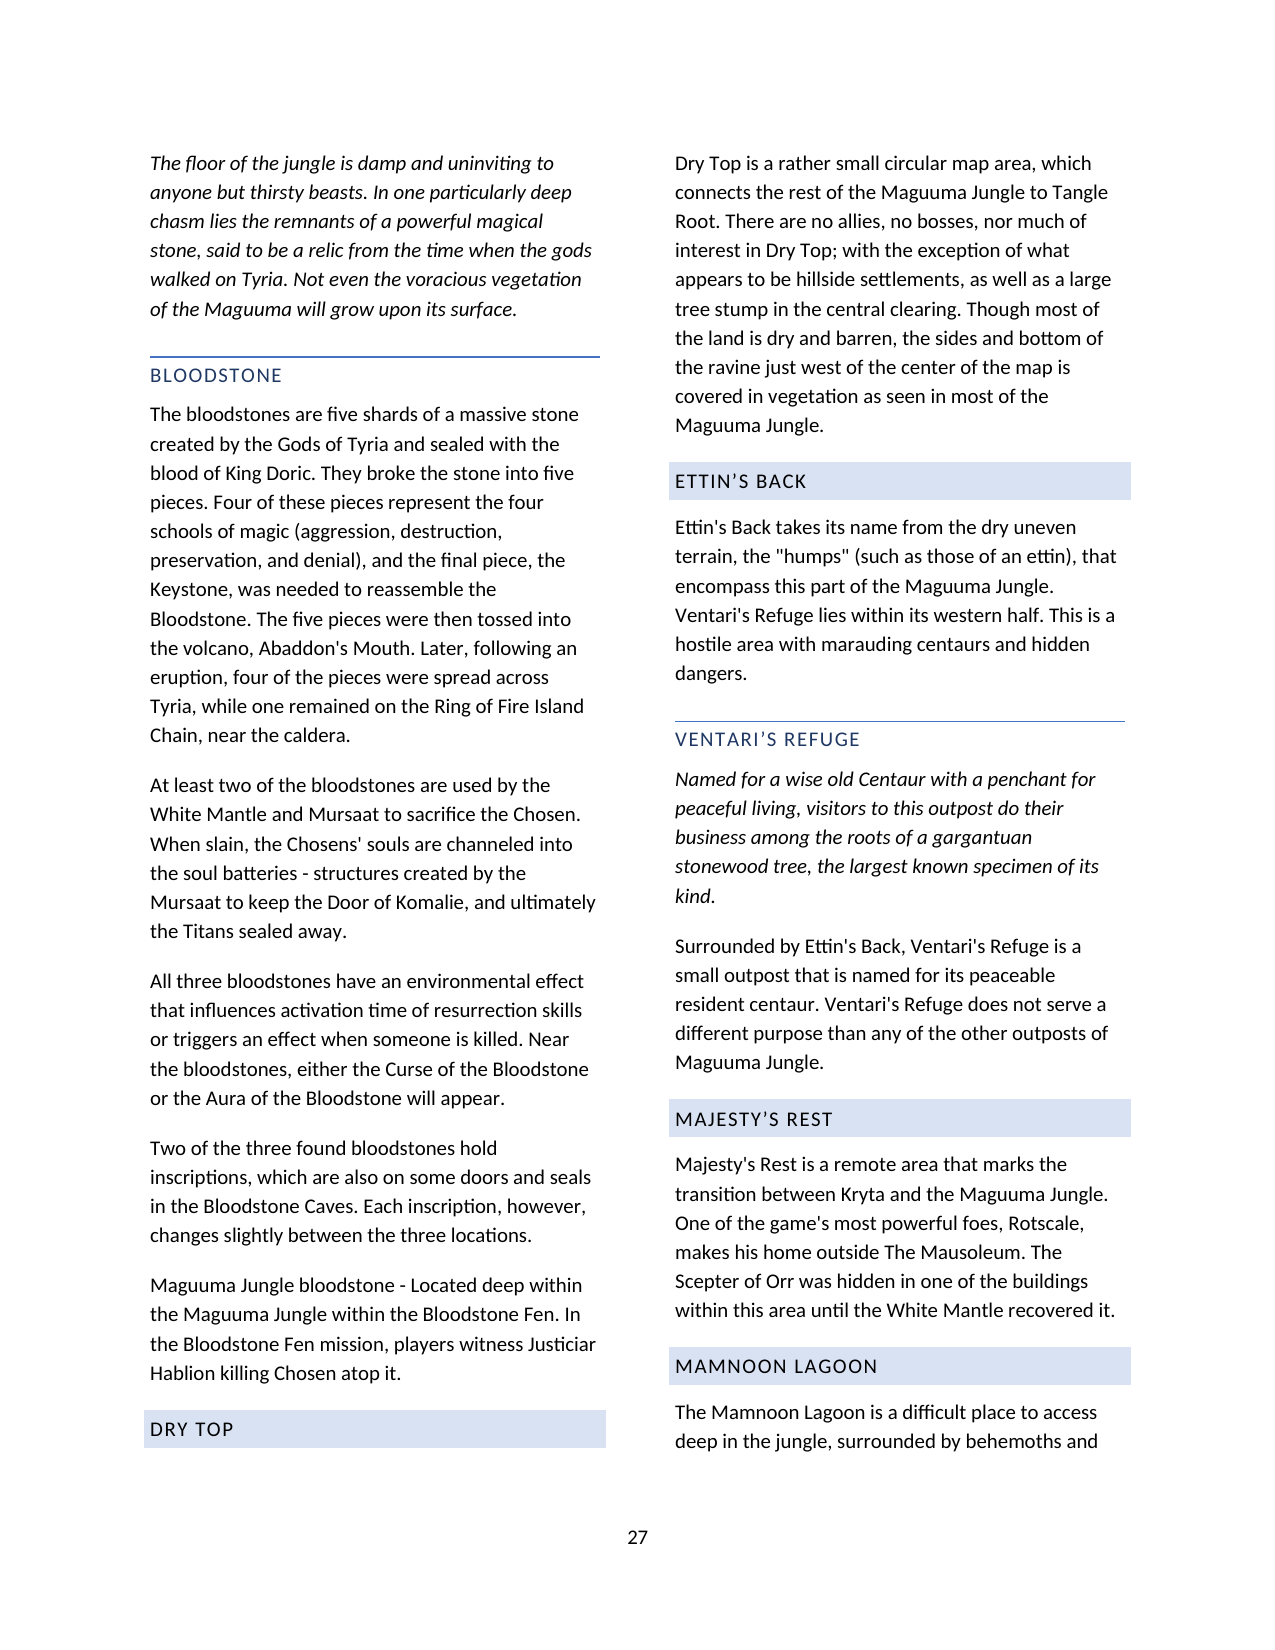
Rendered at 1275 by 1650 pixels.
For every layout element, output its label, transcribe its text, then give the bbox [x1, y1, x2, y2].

subtitle Dry Top [150, 1416, 600, 1442]
subtitle Bloodstone [150, 358, 600, 387]
text Majesty's Rest is a remote area that marks the transition between Kryta and the Maguuma Jungle. One of the game's most powerful foes, Rotscale, makes his home outside The Mausoleum. The Scepter of Orr was hidden in one of the buildings within this area until the White Mantle recovered it. [675, 1152, 1125, 1323]
text At least two of the bloodstones are used by the White Mantle and Mursaat to sacrifice the Chosen. When slain, the Chosens' souls are channeled into the soul batteries - structures created by the Mursaat to keep the Door of Komalie, and ultimately the Titans sealed away. [150, 772, 600, 944]
text All three bloodstones have an environmental effect that influences activation time of resurrection skills or triggers an effect when someone is killed. Near the bloodstones, either the Curse of the Bloodstone or the Aura of the Bloodstone will appear. [150, 968, 600, 1110]
subtitle Ettin’s Back [675, 469, 1125, 494]
text The floor of the jungle is damp and uninviting to anyone but thirsty beasts. In one particularly deep chasm lies the remnants of a powerful magical stone, said to be a relic from the time when the gods walked on Tyria. Not even the voracious vegetation of the Maguuma will grow upon its surface. [150, 150, 600, 321]
text Two of the three found bloodstones hold inscriptions, which are also on some doors and seals in the Bloodstone Caves. Each inscription, however, changes slightly between the three locations. [150, 1135, 600, 1248]
text Ettin's Back takes its name from the dry uneven terrain, the "humps" (such as those of an ettin), that encompass this part of the Maguuma Jungle. Ventari's Refuge lies within its western half. This is a hostile area with marauding centaurs and hidden dangers. [675, 514, 1125, 686]
text The bloodstones are five shards of a massive stone created by the Gods of Tyria and sealed with the blood of King Doric. They broke the stone into five pieces. Four of these pieces represent the four schools of magic (aggression, destruction, preservation, and denial), and the final piece, the Keystone, was needed to reassemble the Bloodstone. The five pieces were then tossed into the volcano, Abaddon's Mouth. Later, following an eruption, four of the pieces were spread across Tyria, while one remained on the Ring of Fire Island Chain, near the caldera. [150, 402, 600, 748]
text Dry Top is a rather small circular map area, which connects the rest of the Maguuma Jungle to Tangle Root. There are no allies, no bosses, nor much of interest in Dry Top; with the exception of what appears to be hillside settlements, as well as a large tree stump in the central clearing. Though most of the land is dry and barren, the sides and bottom of the ravine just west of the center of the map is covered in vegetation as seen in most of the Maguuma Jungle. [675, 150, 1125, 438]
text Surrounded by Ettin's Back, Ventari's Refuge is a small outpost that is named for its peaceable resident centaur. Ventari's Refuge does not serve a different purpose than any of the other outposts of Maguuma Jungle. [675, 933, 1125, 1075]
text Maguuma Jungle bloodstone - Located deep within the Maguuma Jungle within the Bloodstone Fen. In the Bloodstone Fen mission, players witness Justiciar Hablion killing Chosen atop it. [150, 1272, 600, 1385]
subtitle Majesty’s Rest [675, 1106, 1125, 1131]
subtitle Mamnoon Lagoon [675, 1354, 1125, 1379]
subtitle Ventari’s Refuge [675, 722, 1125, 752]
text Named for a wise old Centaur with a penchant for peaceful living, visitors to this outpost do their business among the roots of a gargantuan stonewood tree, the largest known specimen of its kind. [675, 766, 1125, 908]
